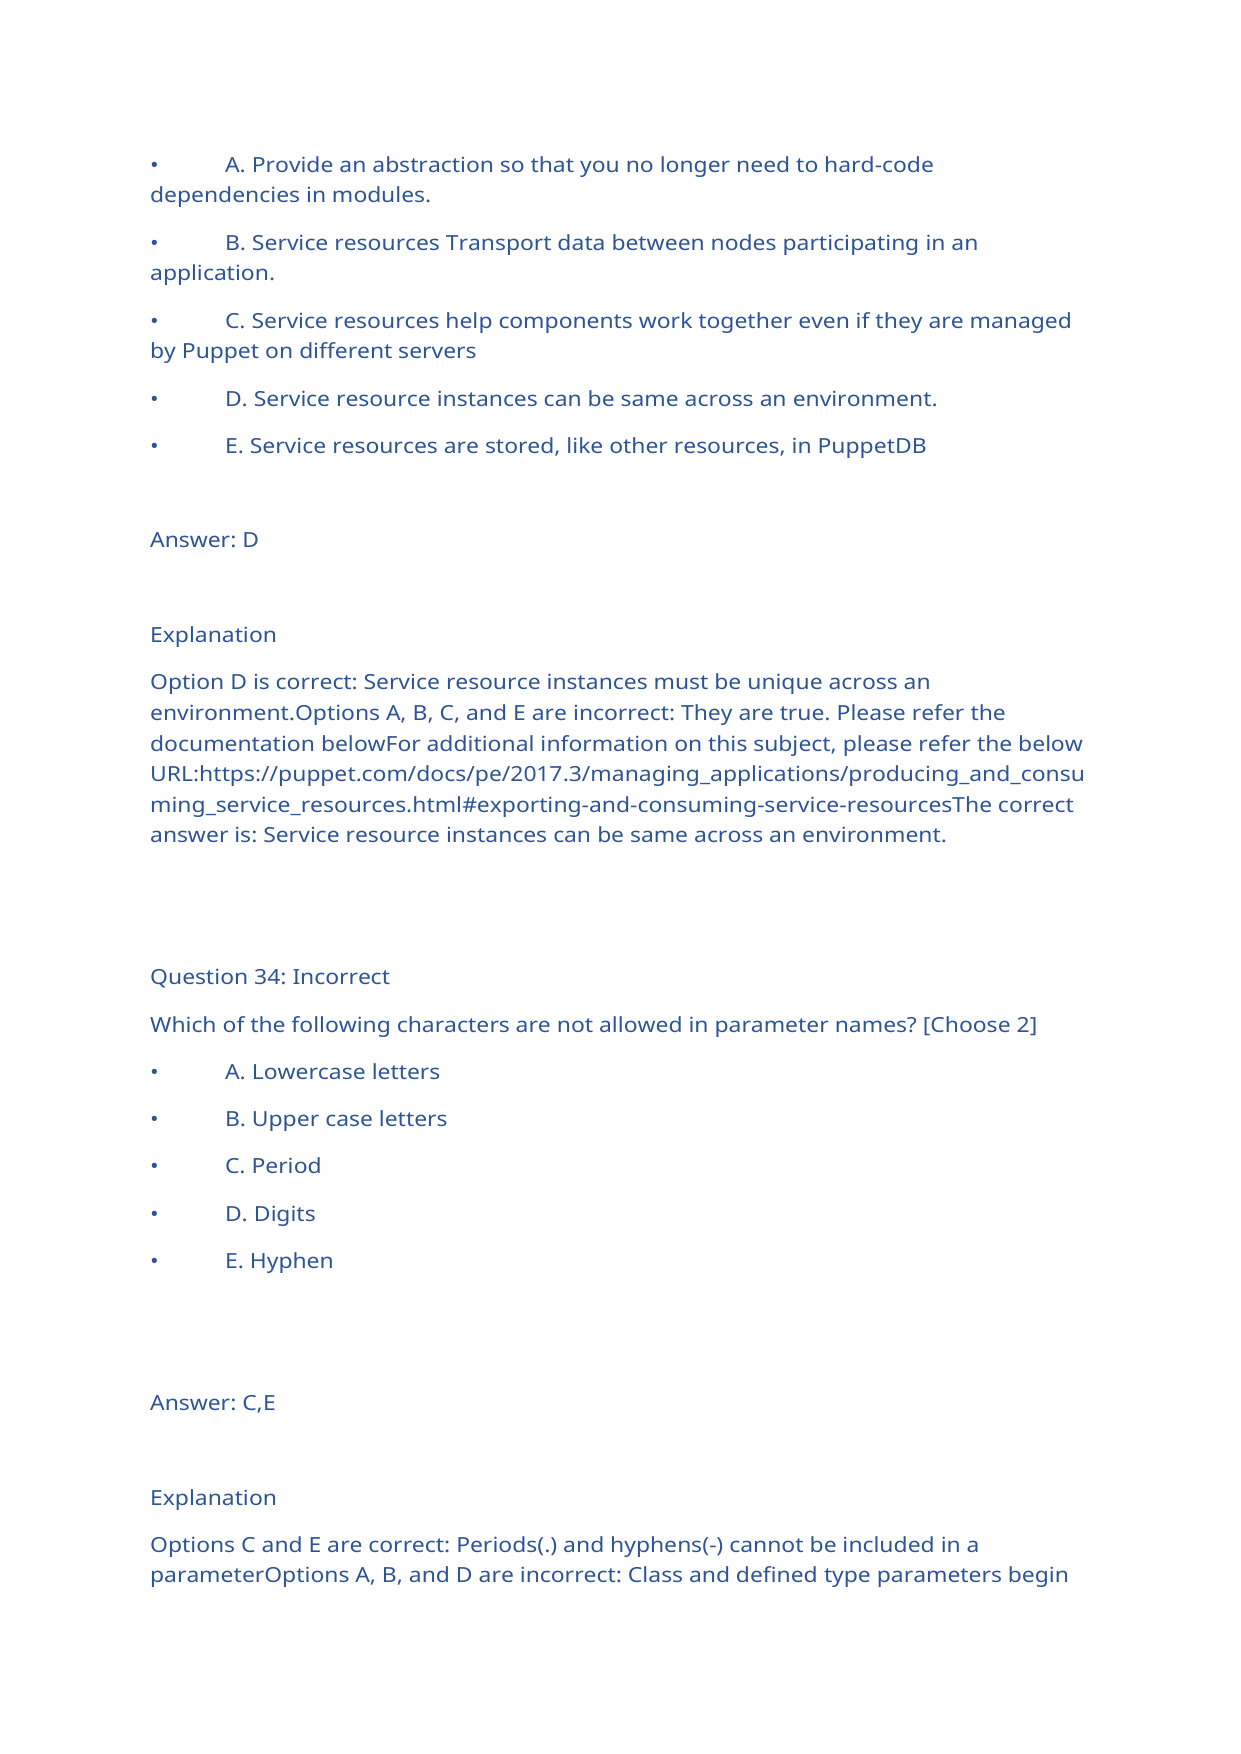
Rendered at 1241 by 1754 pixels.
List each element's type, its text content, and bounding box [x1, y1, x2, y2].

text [150, 1530, 1090, 1589]
text • B. Upper case letters [150, 1104, 1090, 1133]
text • C. Service resources help components work together even if they are managed by Puppet on different servers [150, 306, 1090, 365]
text • B. Service resources Transport data between nodes participating in an application. [150, 228, 1090, 287]
text • D. Digits [150, 1199, 1090, 1227]
text Answer: C,E [150, 1388, 1090, 1417]
text Which of the following characters are not allowed in parameter names? [Choose 2] [150, 1010, 1090, 1038]
text • A. Lowercase letters [150, 1057, 1090, 1086]
text • C. Period [150, 1152, 1090, 1180]
text • A. Provide an abstraction so that you no longer need to hard-code dependencies in modules. [150, 150, 1090, 209]
text Explanation [150, 1483, 1090, 1511]
text • E. Service resources are stored, like other resources, in PuppetDB [150, 431, 1090, 459]
text Answer: D [150, 526, 1090, 554]
text Option D is correct: Service resource instances must be unique across an environment.Options A, B, C, and E are incorrect: They are true. Please refer the documentation belowFor additional information on this subject, please refer the below URL:https://puppet.com/docs/pe/2017.3/managing_applications/producing_and_consuming_service_resources.html#exporting-and-consuming-service-resourcesThe correct answer is: Service resource instances can be same across an environment. [150, 667, 1090, 849]
text • D. Service resource instances can be same across an environment. [150, 384, 1090, 412]
text Explanation [150, 620, 1090, 649]
text • E. Hyphen [150, 1246, 1090, 1275]
text Question 34: Incorrect [150, 962, 1090, 991]
